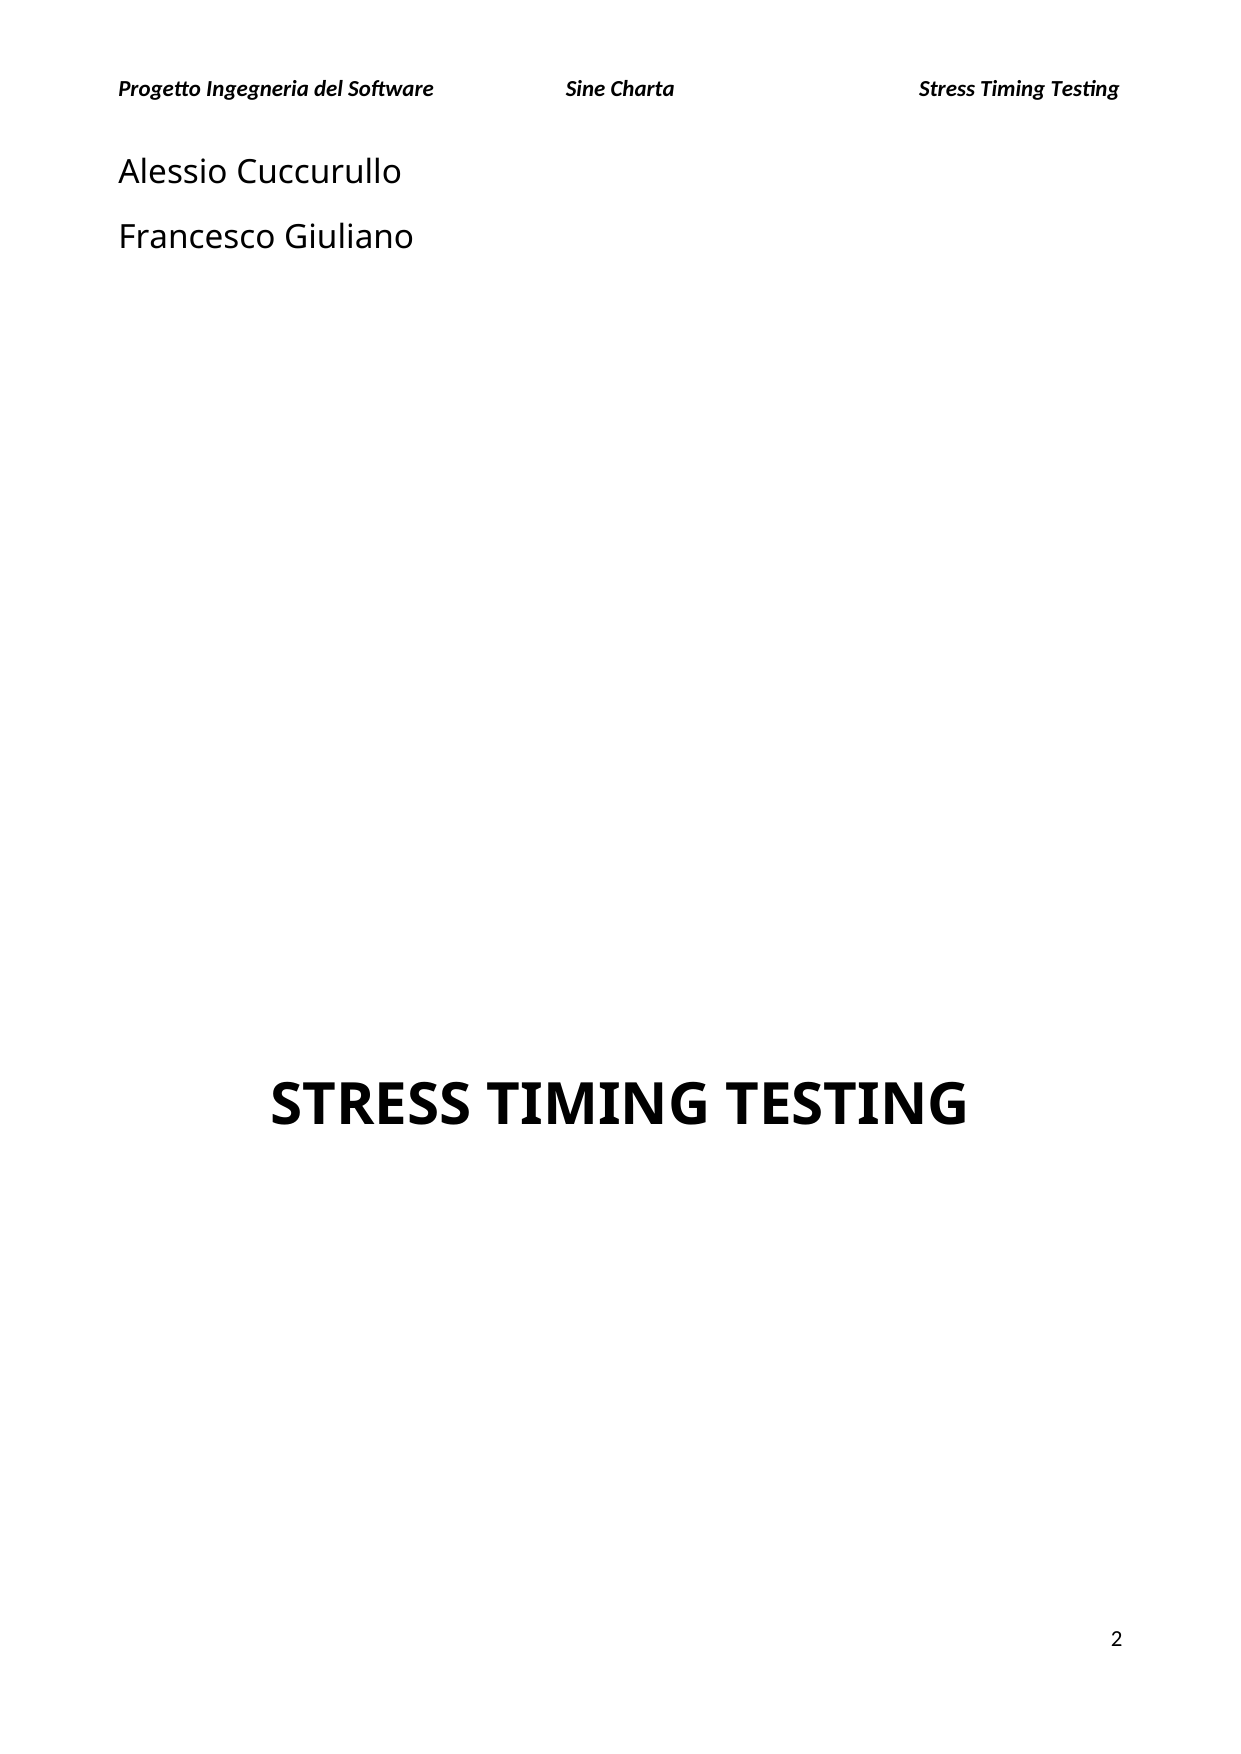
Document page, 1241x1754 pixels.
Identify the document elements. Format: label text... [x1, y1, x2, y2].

text Francesco Giuliano [118, 213, 1122, 259]
text STRESS TIMING TESTING [118, 1062, 1122, 1141]
text Alessio Cuccurullo [118, 148, 1122, 193]
